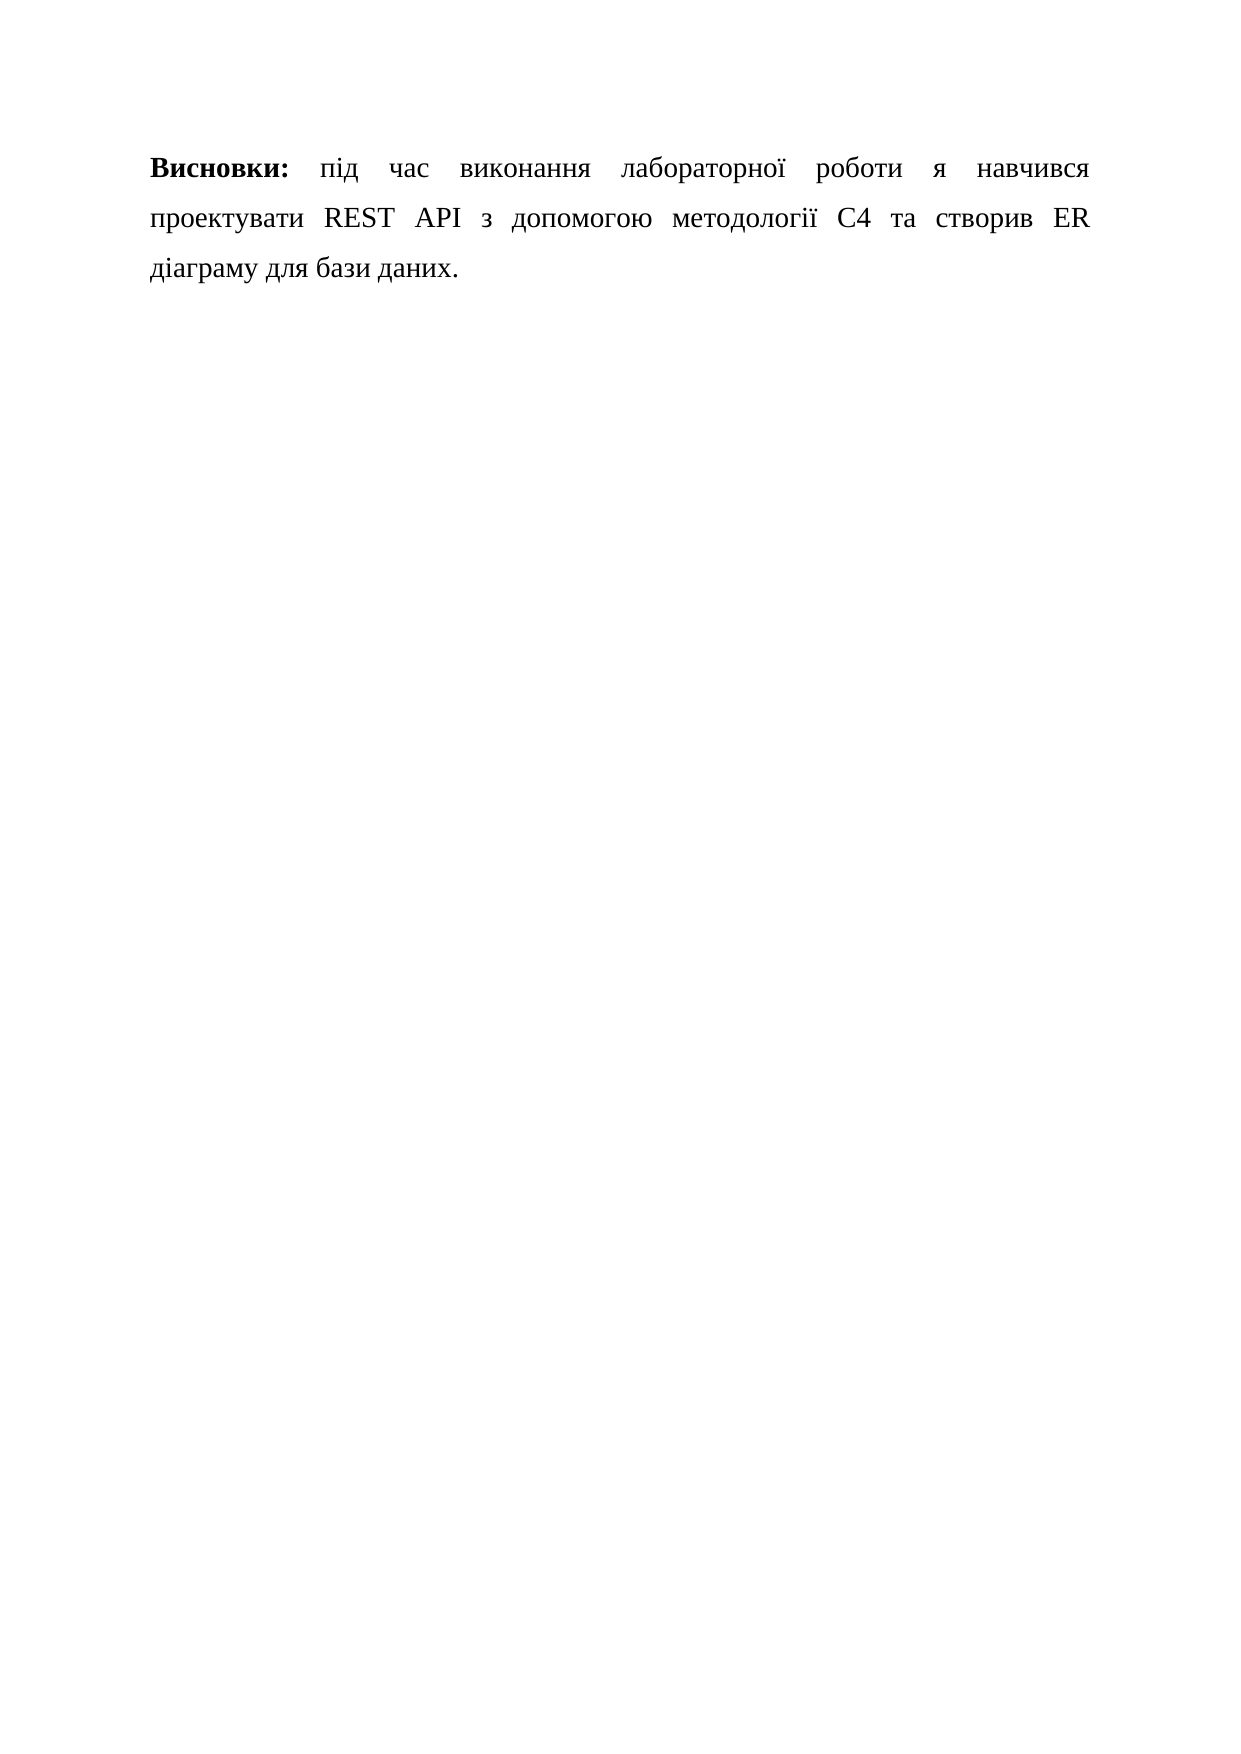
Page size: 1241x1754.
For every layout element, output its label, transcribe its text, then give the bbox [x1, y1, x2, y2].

text Висновки: під час виконання лабораторної роботи я навчився проектувати REST API з допомогою методології C4 та створив ER діаграму для бази даних. [150, 150, 1090, 284]
